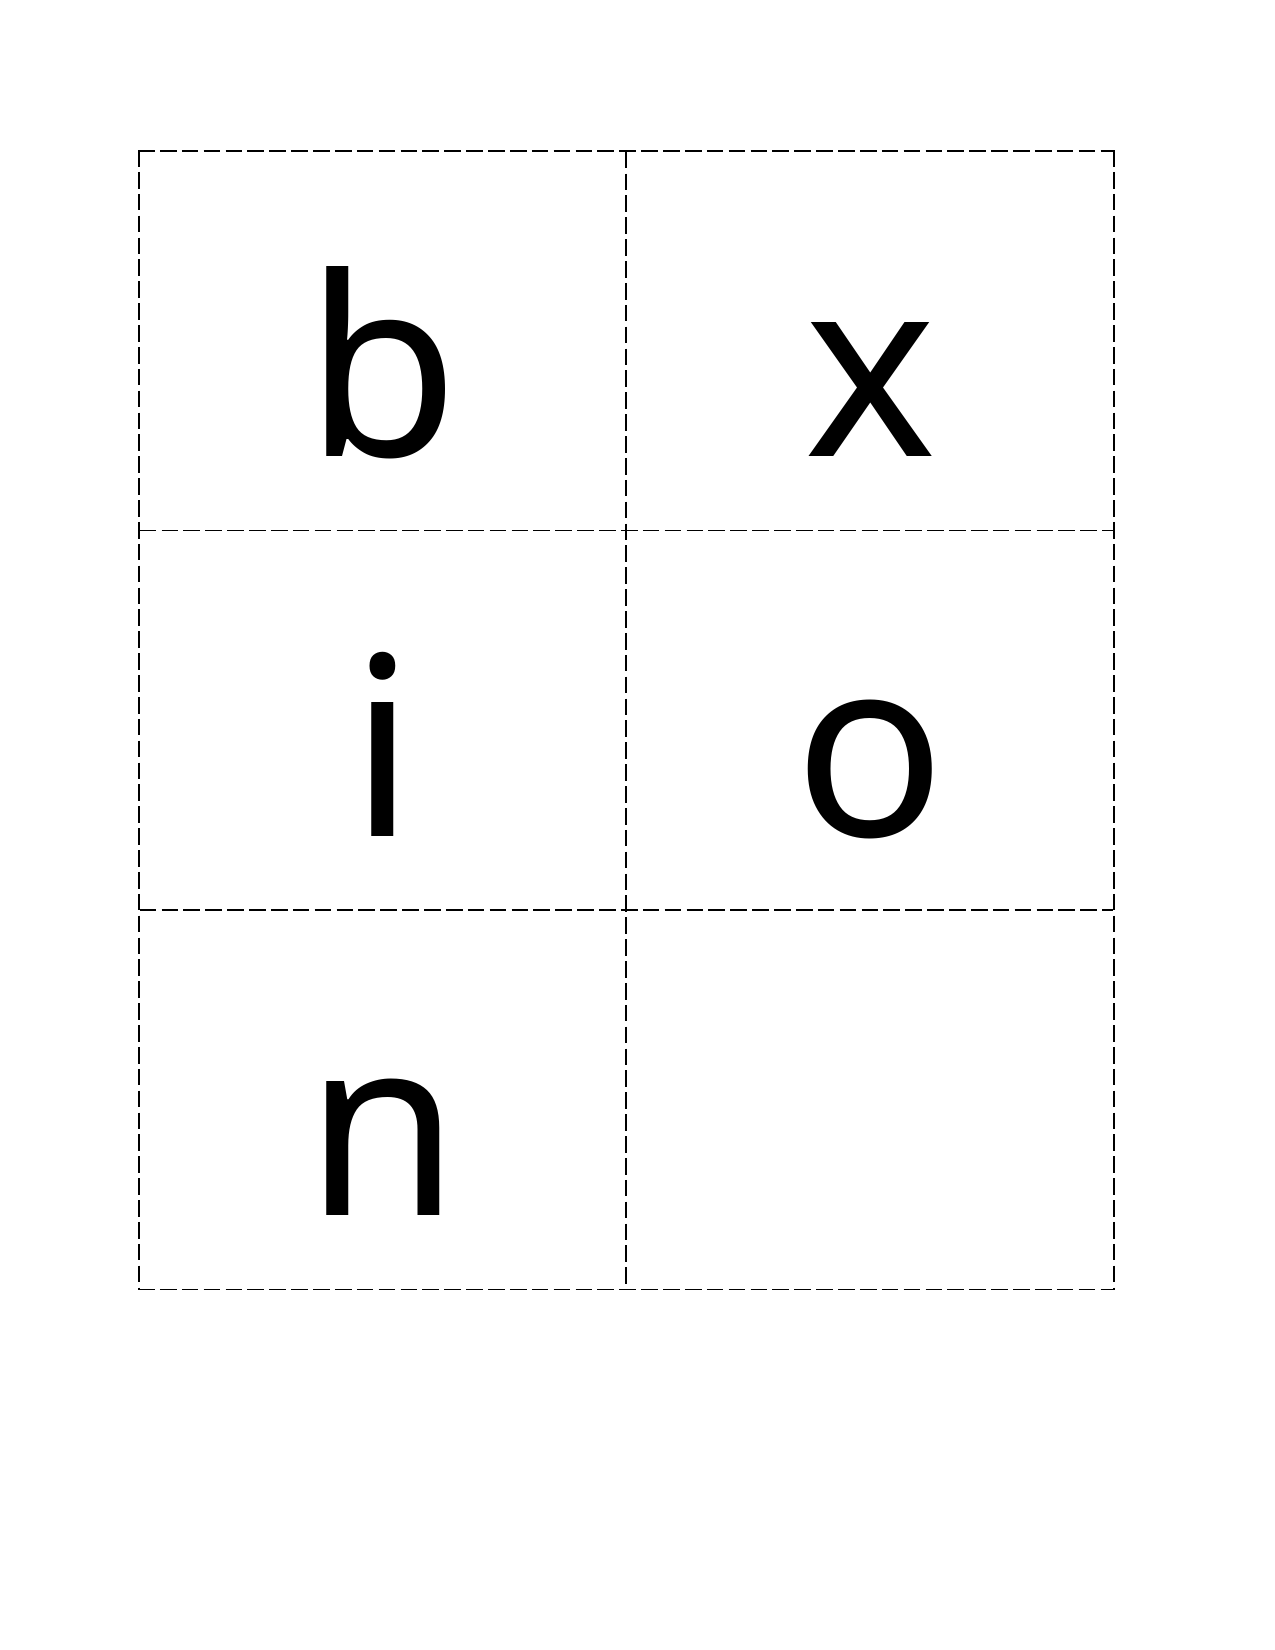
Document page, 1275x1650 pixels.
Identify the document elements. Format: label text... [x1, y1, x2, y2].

table_header b [139, 150, 626, 529]
table_cell [626, 909, 1114, 1289]
table_cell n [139, 909, 626, 1289]
table_cell o [626, 530, 1114, 909]
table_header x [626, 150, 1114, 529]
table_cell i [139, 530, 626, 909]
